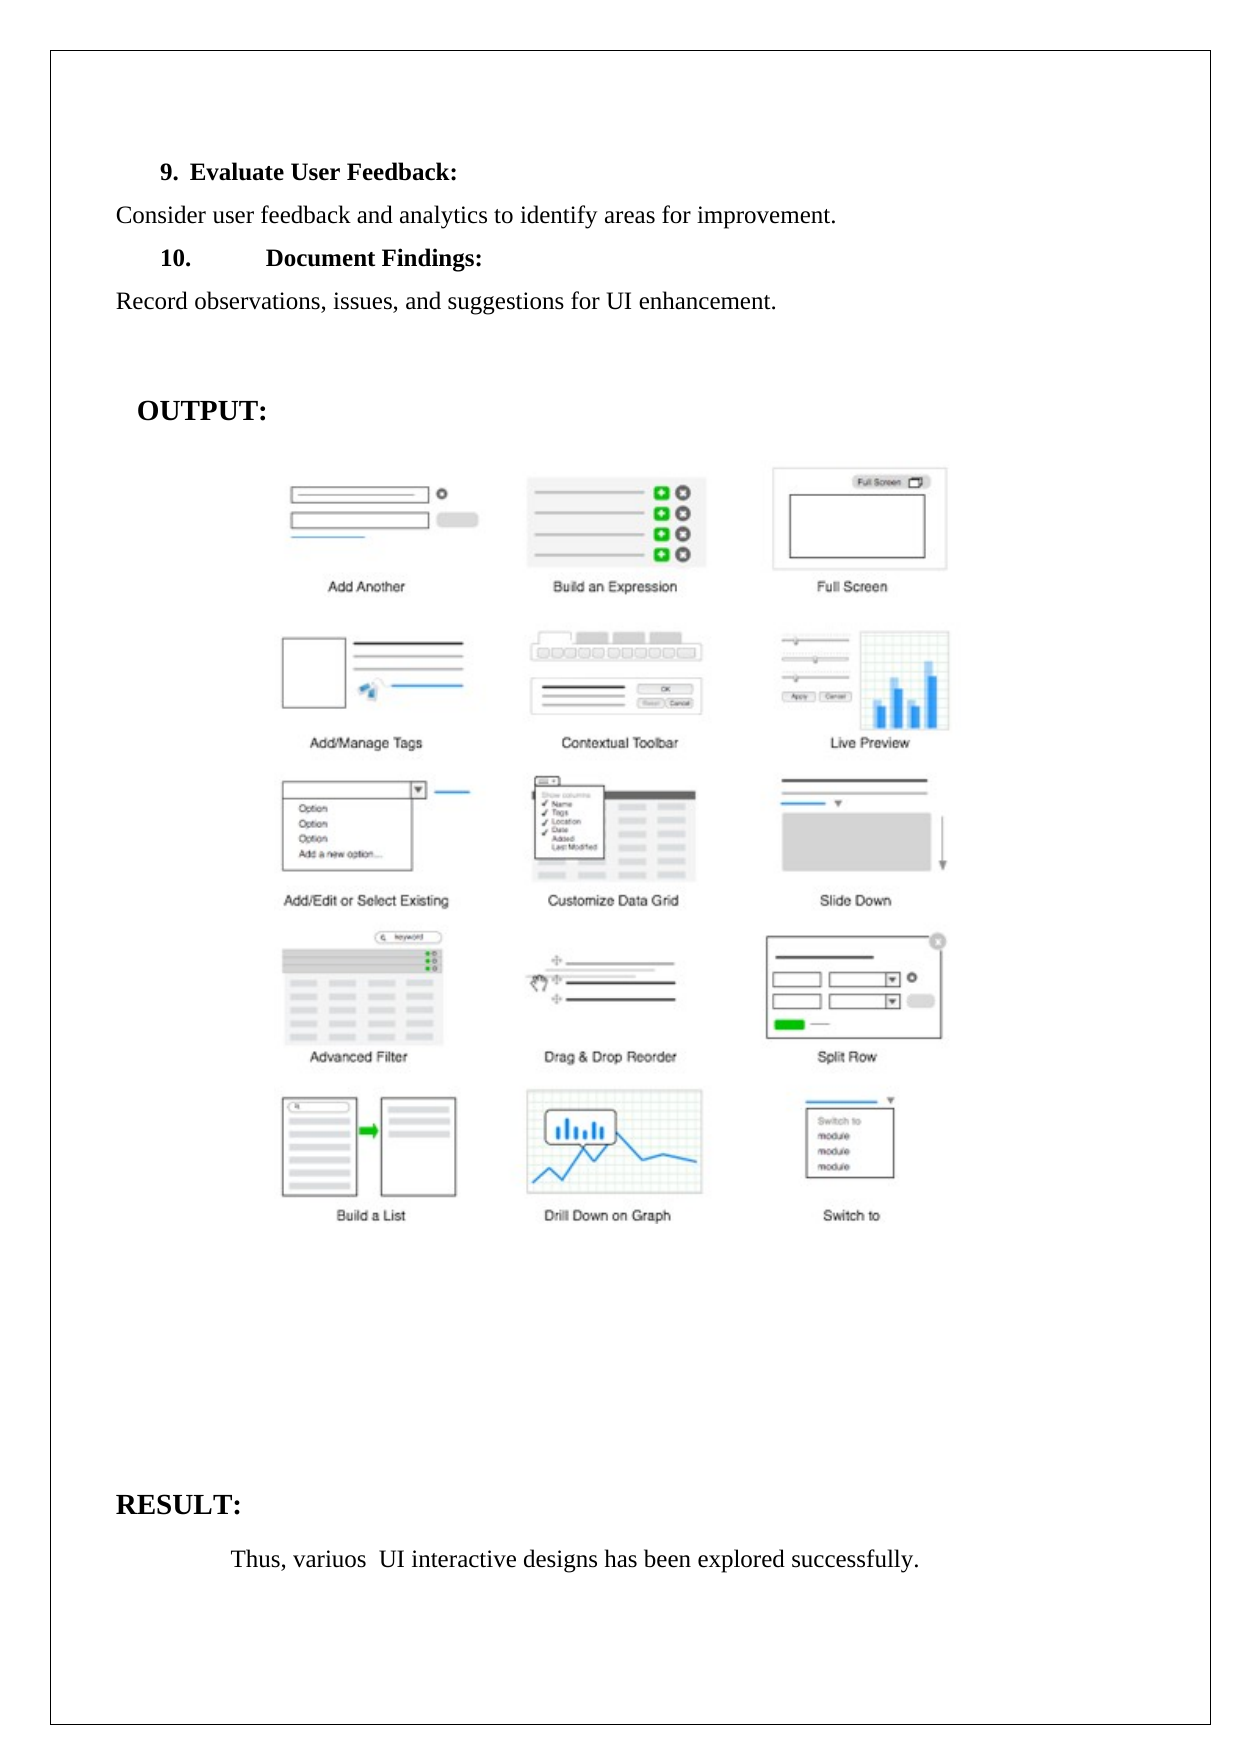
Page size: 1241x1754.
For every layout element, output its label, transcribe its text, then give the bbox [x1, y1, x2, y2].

subtitle OUTPUT: [137, 393, 1210, 426]
subtitle Evaluate User Feedback: [160, 157, 1210, 185]
text Consider user feedback and analytics to identify areas for improvement. [116, 200, 1210, 228]
text RESULT: [116, 1487, 1210, 1521]
text Record observations, issues, and suggestions for UI enhancement. [116, 286, 1210, 315]
picture [273, 460, 962, 1224]
subtitle Document Findings: [160, 243, 1210, 272]
text Thus, variuos UI interactive designs has been explored successfully. [230, 1544, 1210, 1573]
